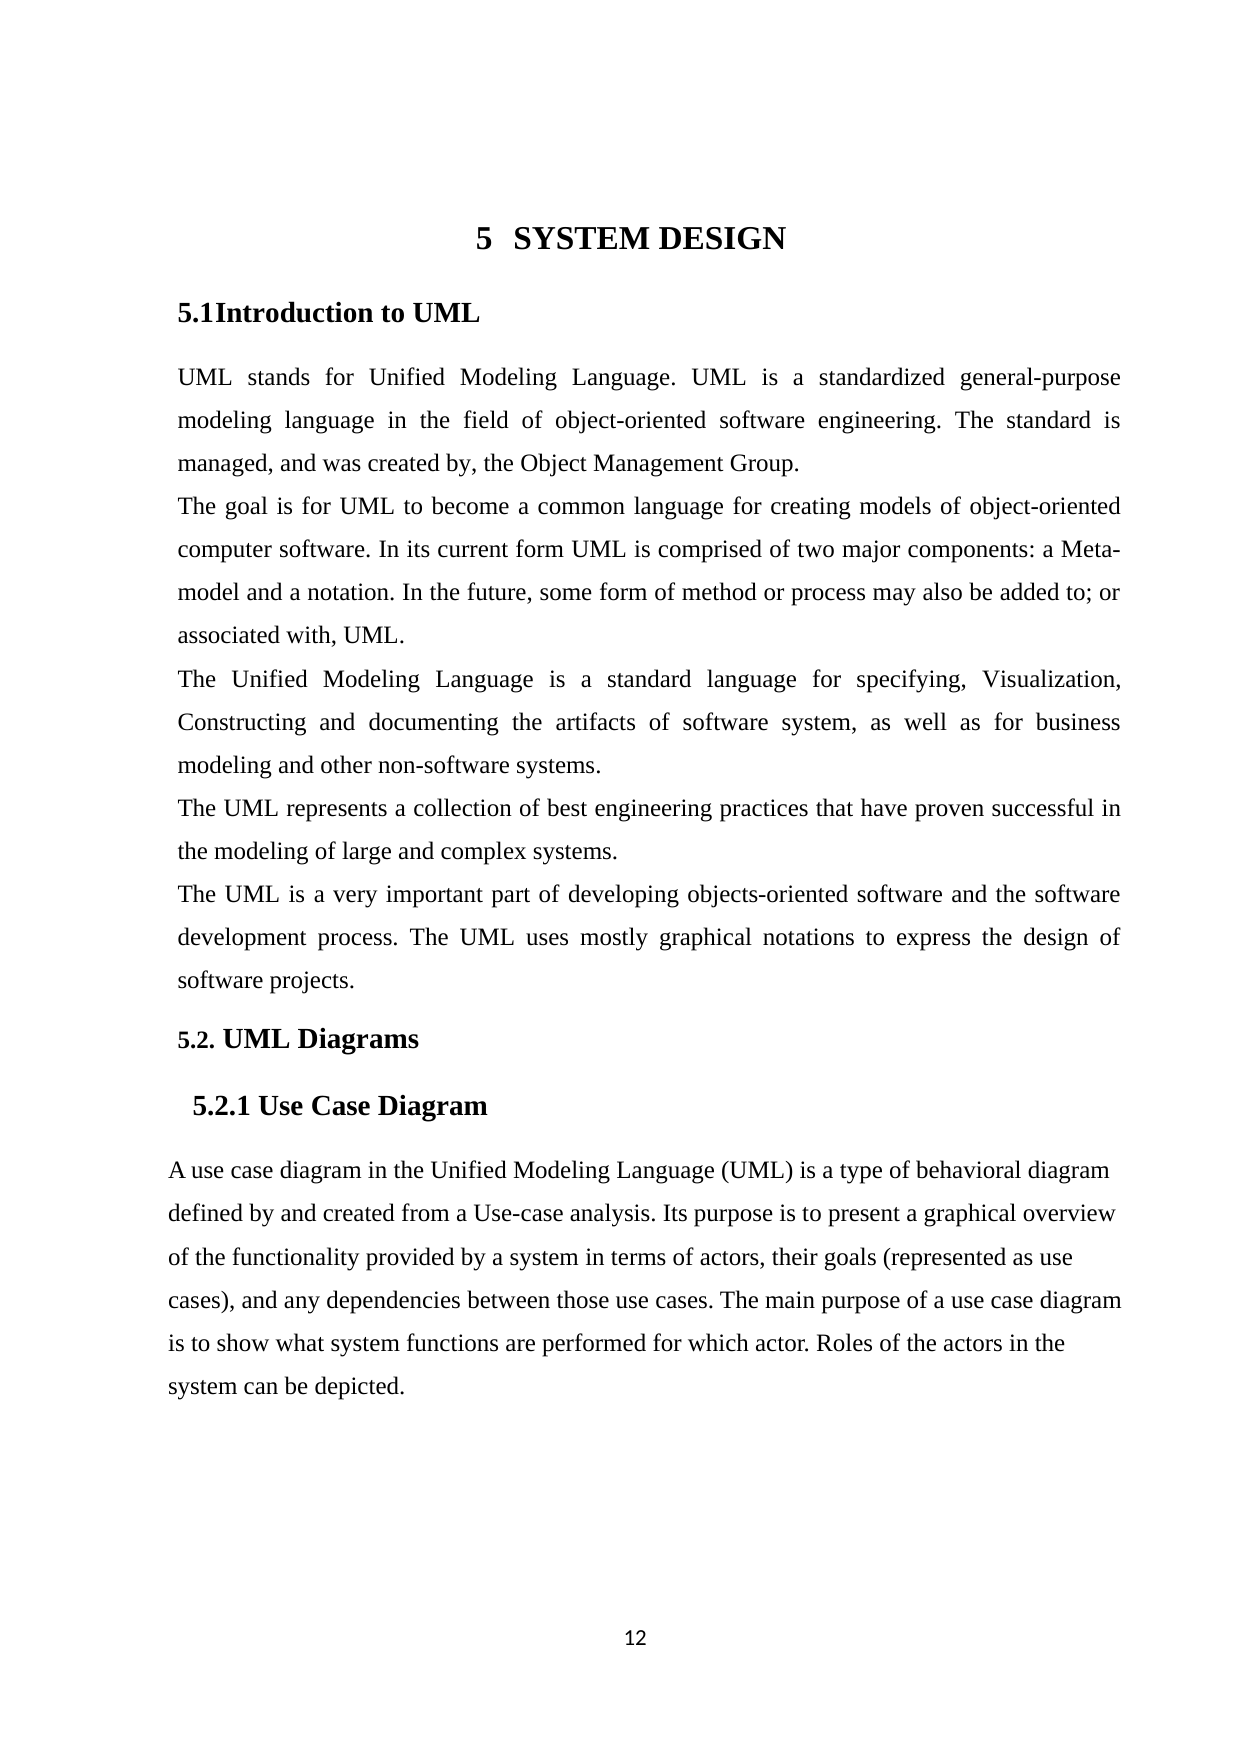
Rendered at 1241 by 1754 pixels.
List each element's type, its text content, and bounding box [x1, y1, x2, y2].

text The goal is for UML to become a common language for creating models of object-oriented computer software. In its current form UML is comprised of two major components: a Meta-model and a notation. In the future, some form of method or process may also be added to; or associated with, UML. [177, 491, 1122, 649]
text defined by and created from a Use-case analysis. Its purpose is to present a graphical overview [168, 1198, 1122, 1227]
text The Unified Modeling Language is a standard language for specifying, Visualization, Constructing and documenting the artifacts of software system, as well as for business modeling and other non-software systems. [177, 664, 1122, 779]
text of the functionality provided by a system in terms of actors, their goals (represented as use [168, 1242, 1122, 1270]
list UML Diagrams [177, 1021, 1122, 1055]
text The UML represents a collection of best engineering practices that have proven successful in the modeling of large and complex systems. [177, 793, 1122, 865]
list Introduction to UML [177, 295, 1122, 328]
list SYSTEM DESIGN [140, 218, 1122, 256]
text is to show what system functions are performed for which actor. Roles of the actors in the [168, 1328, 1122, 1357]
list 5.2.1 Use Case Diagram [192, 1088, 1122, 1122]
text system can be depicted. [168, 1371, 1122, 1400]
text A use case diagram in the Unified Modeling Language (UML) is a type of behavioral diagram [168, 1155, 1122, 1184]
text UML stands for Unified Modeling Language. UML is a standardized general-purpose modeling language in the field of object-oriented software engineering. The standard is managed, and was created by, the Object Management Group. [177, 362, 1122, 477]
text cases), and any dependencies between those use cases. The main purpose of a use case diagram [168, 1285, 1122, 1313]
text The UML is a very important part of developing objects-oriented software and the software development process. The UML uses mostly graphical notations to express the design of software projects. [177, 879, 1122, 994]
